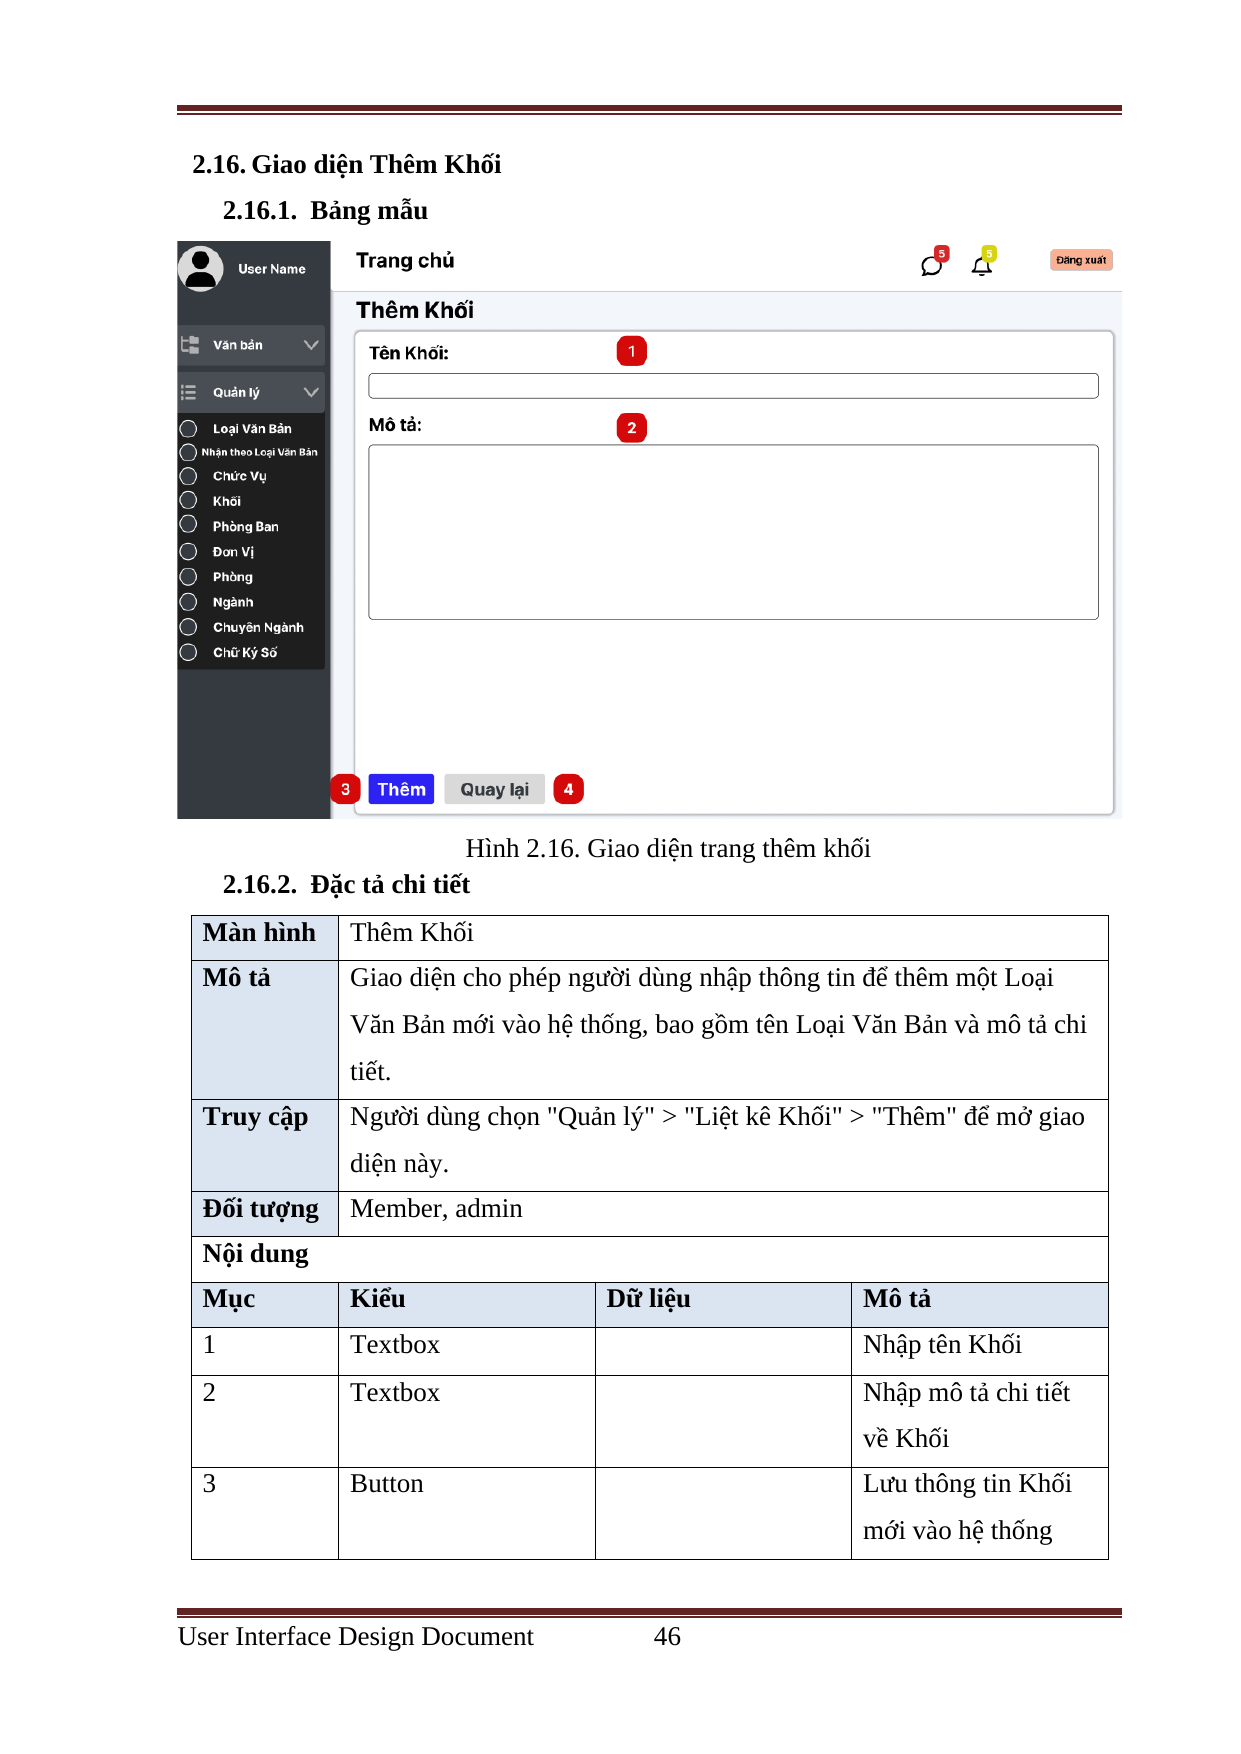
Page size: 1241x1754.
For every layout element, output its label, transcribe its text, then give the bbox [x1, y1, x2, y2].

table_cell Mô tả [852, 1283, 1108, 1327]
table_cell Mô tả [192, 961, 338, 1099]
table_cell Nhập mô tả chi tiết về Khối [852, 1376, 1108, 1467]
list Hình 2.16. Giao diện trang thêm khối [215, 833, 1122, 864]
table_cell Đối tượng [192, 1192, 338, 1236]
table_cell Kiểu [339, 1283, 595, 1327]
table_cell Nhập tên Khối [852, 1328, 1108, 1374]
table_cell [596, 1328, 851, 1374]
table_header Thêm Khối [339, 916, 1108, 960]
table_cell Dữ liệu [596, 1283, 851, 1327]
table_cell 3 [192, 1468, 338, 1558]
list Giao diện Thêm Khối [192, 148, 1122, 179]
table_cell Button [339, 1468, 595, 1558]
table_cell Textbox [339, 1376, 595, 1467]
list Đặc tả chi tiết [223, 868, 1122, 899]
table_cell [596, 1468, 851, 1558]
table_cell [596, 1376, 851, 1467]
table_cell Giao diện cho phép người dùng nhập thông tin để thêm một Loại Văn Bản mới vào hệ thống, bao gồm tên Loại Văn Bản và mô tả chi tiết. [339, 961, 1108, 1099]
table_cell Member, admin [339, 1192, 1108, 1236]
list Bảng mẫu [223, 194, 1122, 226]
table_cell Nội dung [192, 1237, 1108, 1282]
table_cell Người dùng chọn "Quản lý" > "Liệt kê Khối" > "Thêm" để mở giao diện này. [339, 1100, 1108, 1191]
table_cell Mục [192, 1283, 338, 1327]
table_cell Textbox [339, 1328, 595, 1374]
table_cell 2 [192, 1376, 338, 1467]
picture [177, 241, 1123, 819]
table_cell Truy cập [192, 1100, 338, 1191]
table_cell 1 [192, 1328, 338, 1374]
table_header Màn hình [192, 916, 338, 960]
table_cell Lưu thông tin Khối mới vào hệ thống [852, 1468, 1108, 1558]
